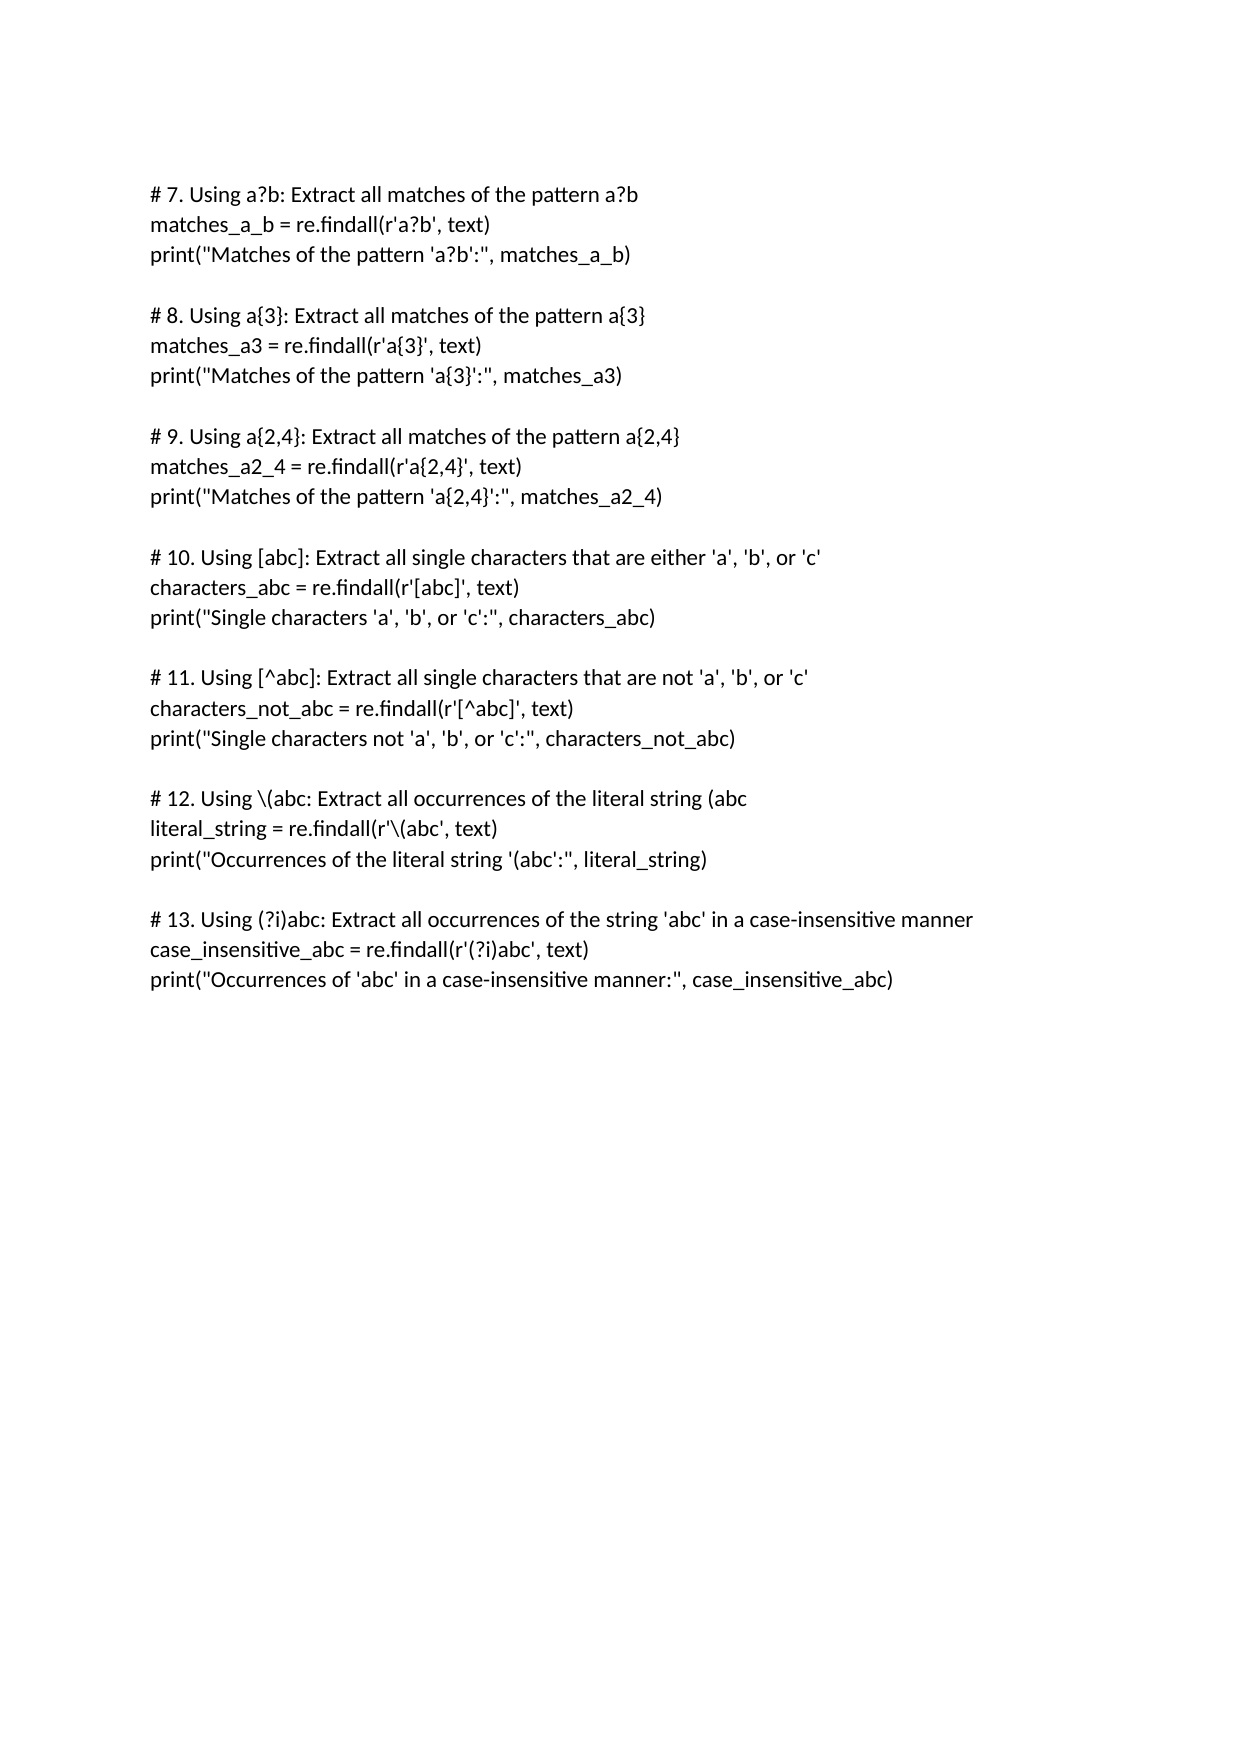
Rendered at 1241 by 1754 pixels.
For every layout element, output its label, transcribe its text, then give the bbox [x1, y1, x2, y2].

text matches_a_b = re.findall(r'a?b', text) [150, 210, 1090, 238]
text print("Occurrences of 'abc' in a case-insensitive manner:", case_insensitive_abc) [150, 966, 1090, 994]
text # 9. Using a{2,4}: Extract all matches of the pattern a{2,4} [150, 422, 1090, 450]
text characters_abc = re.findall(r'[abc]', text) [150, 573, 1090, 601]
text # 13. Using (?i)abc: Extract all occurrences of the string 'abc' in a case-insensitive manner [150, 905, 1090, 933]
text # 11. Using [^abc]: Extract all single characters that are not 'a', 'b', or 'c' [150, 663, 1090, 692]
text print("Occurrences of the literal string '(abc':", literal_string) [150, 845, 1090, 873]
text matches_a3 = re.findall(r'a{3}', text) [150, 331, 1090, 359]
text print("Matches of the pattern 'a{2,4}':", matches_a2_4) [150, 482, 1090, 510]
text print("Single characters 'a', 'b', or 'c':", characters_abc) [150, 603, 1090, 631]
text matches_a2_4 = re.findall(r'a{2,4}', text) [150, 452, 1090, 480]
text case_insensitive_abc = re.findall(r'(?i)abc', text) [150, 935, 1090, 963]
text print("Matches of the pattern 'a{3}':", matches_a3) [150, 361, 1090, 389]
text print("Single characters not 'a', 'b', or 'c':", characters_not_abc) [150, 724, 1090, 752]
text # 12. Using \(abc: Extract all occurrences of the literal string (abc [150, 784, 1090, 812]
text literal_string = re.findall(r'\(abc', text) [150, 814, 1090, 843]
text print("Matches of the pattern 'a?b':", matches_a_b) [150, 241, 1090, 269]
text # 8. Using a{3}: Extract all matches of the pattern a{3} [150, 301, 1090, 329]
text characters_not_abc = re.findall(r'[^abc]', text) [150, 694, 1090, 722]
text # 7. Using a?b: Extract all matches of the pattern a?b [150, 180, 1090, 208]
text # 10. Using [abc]: Extract all single characters that are either 'a', 'b', or 'c' [150, 543, 1090, 571]
